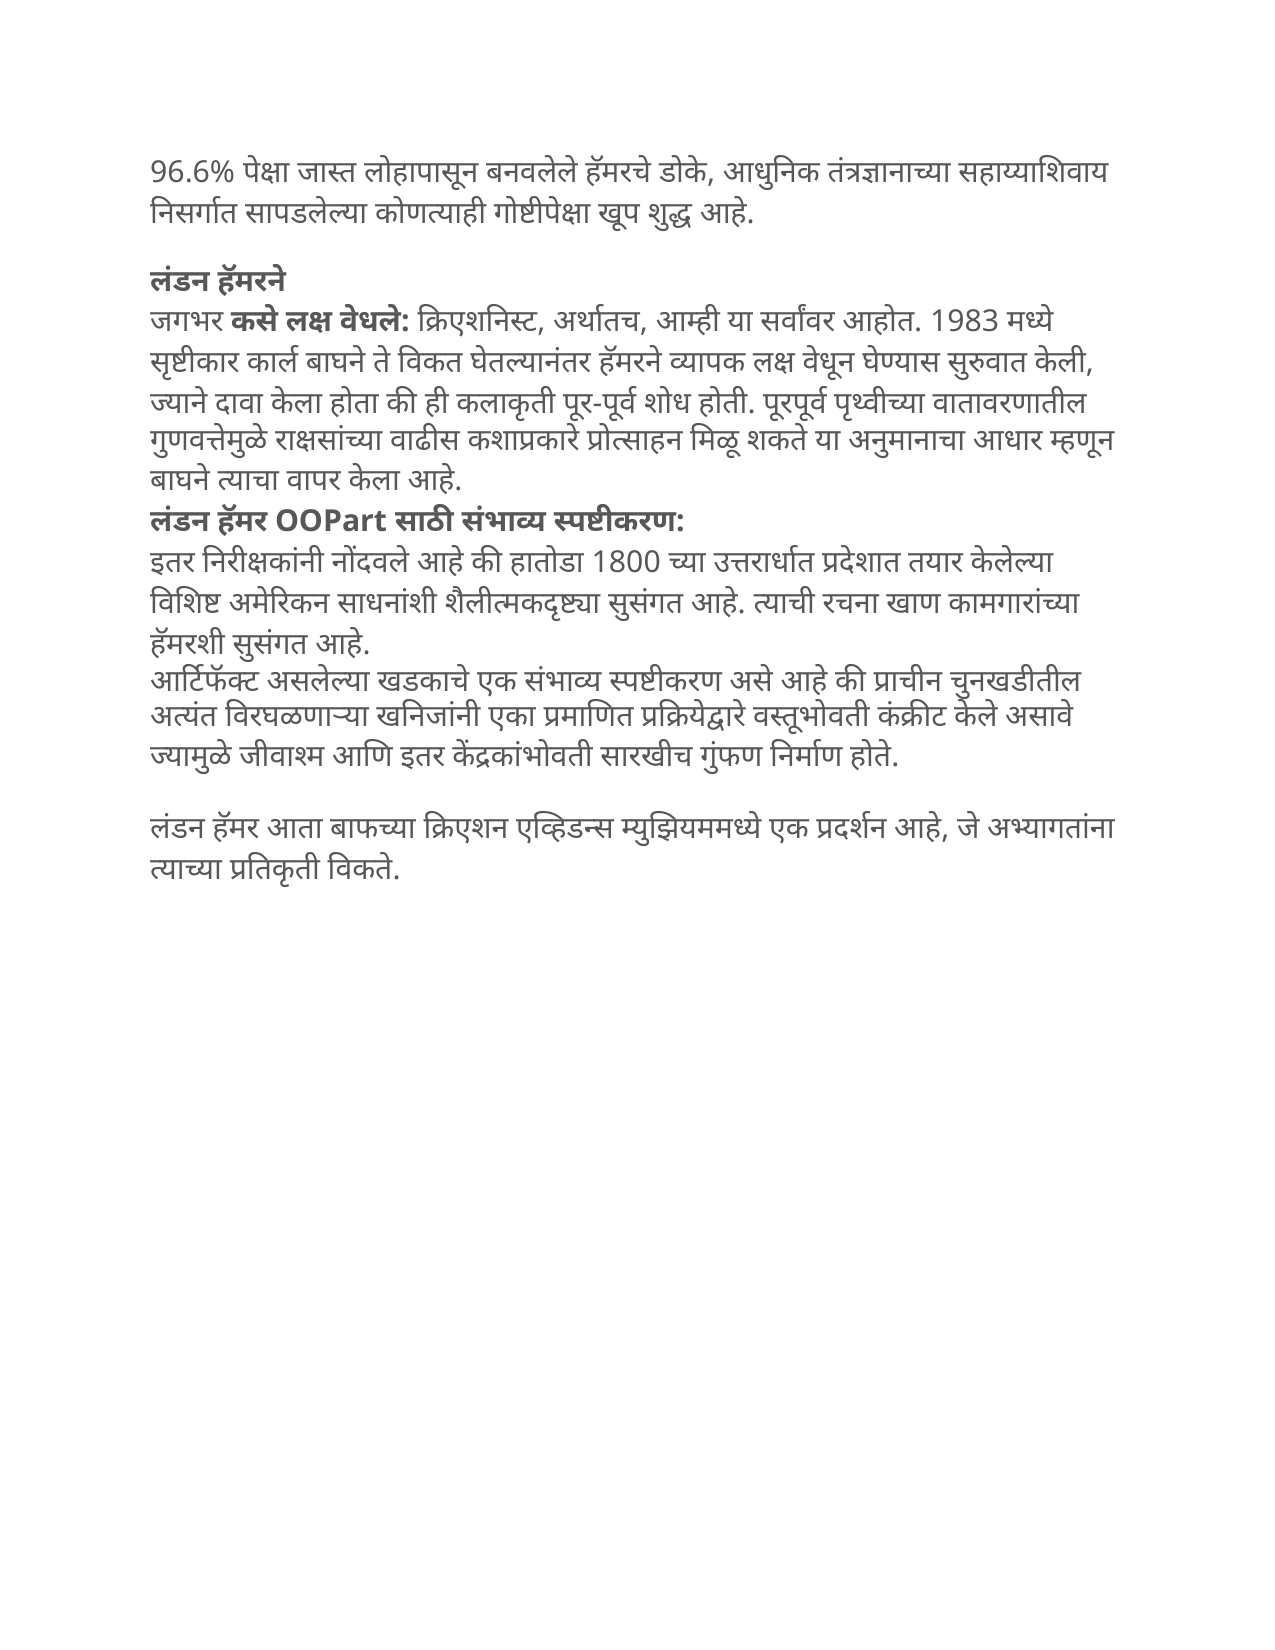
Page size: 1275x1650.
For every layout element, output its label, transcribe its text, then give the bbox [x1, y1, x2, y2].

text लंडन हॅमरने जगभर कसे लक्ष वेधले: क्रिएशनिस्ट, अर्थातच, आम्ही या सर्वांवर आहोत. 1983 मध्ये सृष्टीकार कार्ल बाघने ते विकत घेतल्यानंतर हॅमरने व्यापक लक्ष वेधून घेण्यास सुरुवात केली, ज्याने दावा केला होता की ही कलाकृती पूर-पूर्व शोध होती. पूरपूर्व पृथ्वीच्या वातावरणातील गुणवत्तेमुळे राक्षसांच्या वाढीस कशाप्रकारे प्रोत्साहन मिळू शकते या अनुमानाचा आधार म्हणून बाघने त्याचा वापर केला आहे. [150, 263, 1125, 499]
text लंडन हॅमर OOPart साठी संभाव्य स्पष्टीकरण: इतर निरीक्षकांनी नोंदवले आहे की हातोडा 1800 च्या उत्तरार्धात प्रदेशात तयार केलेल्या विशिष्ट अमेरिकन साधनांशी शैलीत्मकदृष्ट्या सुसंगत आहे. त्याची रचना खाण कामगारांच्या हॅमरशी सुसंगत आहे. [150, 499, 1125, 663]
text लंडन हॅमर आता बाफच्या क्रिएशन एव्हिडन्स म्युझियममध्ये एक प्रदर्शन आहे, जे अभ्यागतांना त्याच्या प्रतिकृती विकते. [150, 806, 1125, 889]
text आर्टिफॅक्ट असलेल्या खडकाचे एक संभाव्य स्पष्टीकरण असे आहे की प्राचीन चुनखडीतील अत्यंत विरघळणाऱ्या खनिजांनी एका प्रमाणित प्रक्रियेद्वारे वस्तूभोवती कंक्रीट केले असावे ज्यामुळे जीवाश्म आणि इतर केंद्रकांभोवती सारखीच गुंफण निर्माण होते. [150, 663, 1125, 775]
text 96.6% पेक्षा जास्त लोहापासून बनवलेले हॅमरचे डोके, आधुनिक तंत्रज्ञानाच्या सहाय्याशिवाय निसर्गात सापडलेल्या कोणत्याही गोष्टीपेक्षा खूप शुद्ध आहे. [150, 150, 1125, 232]
